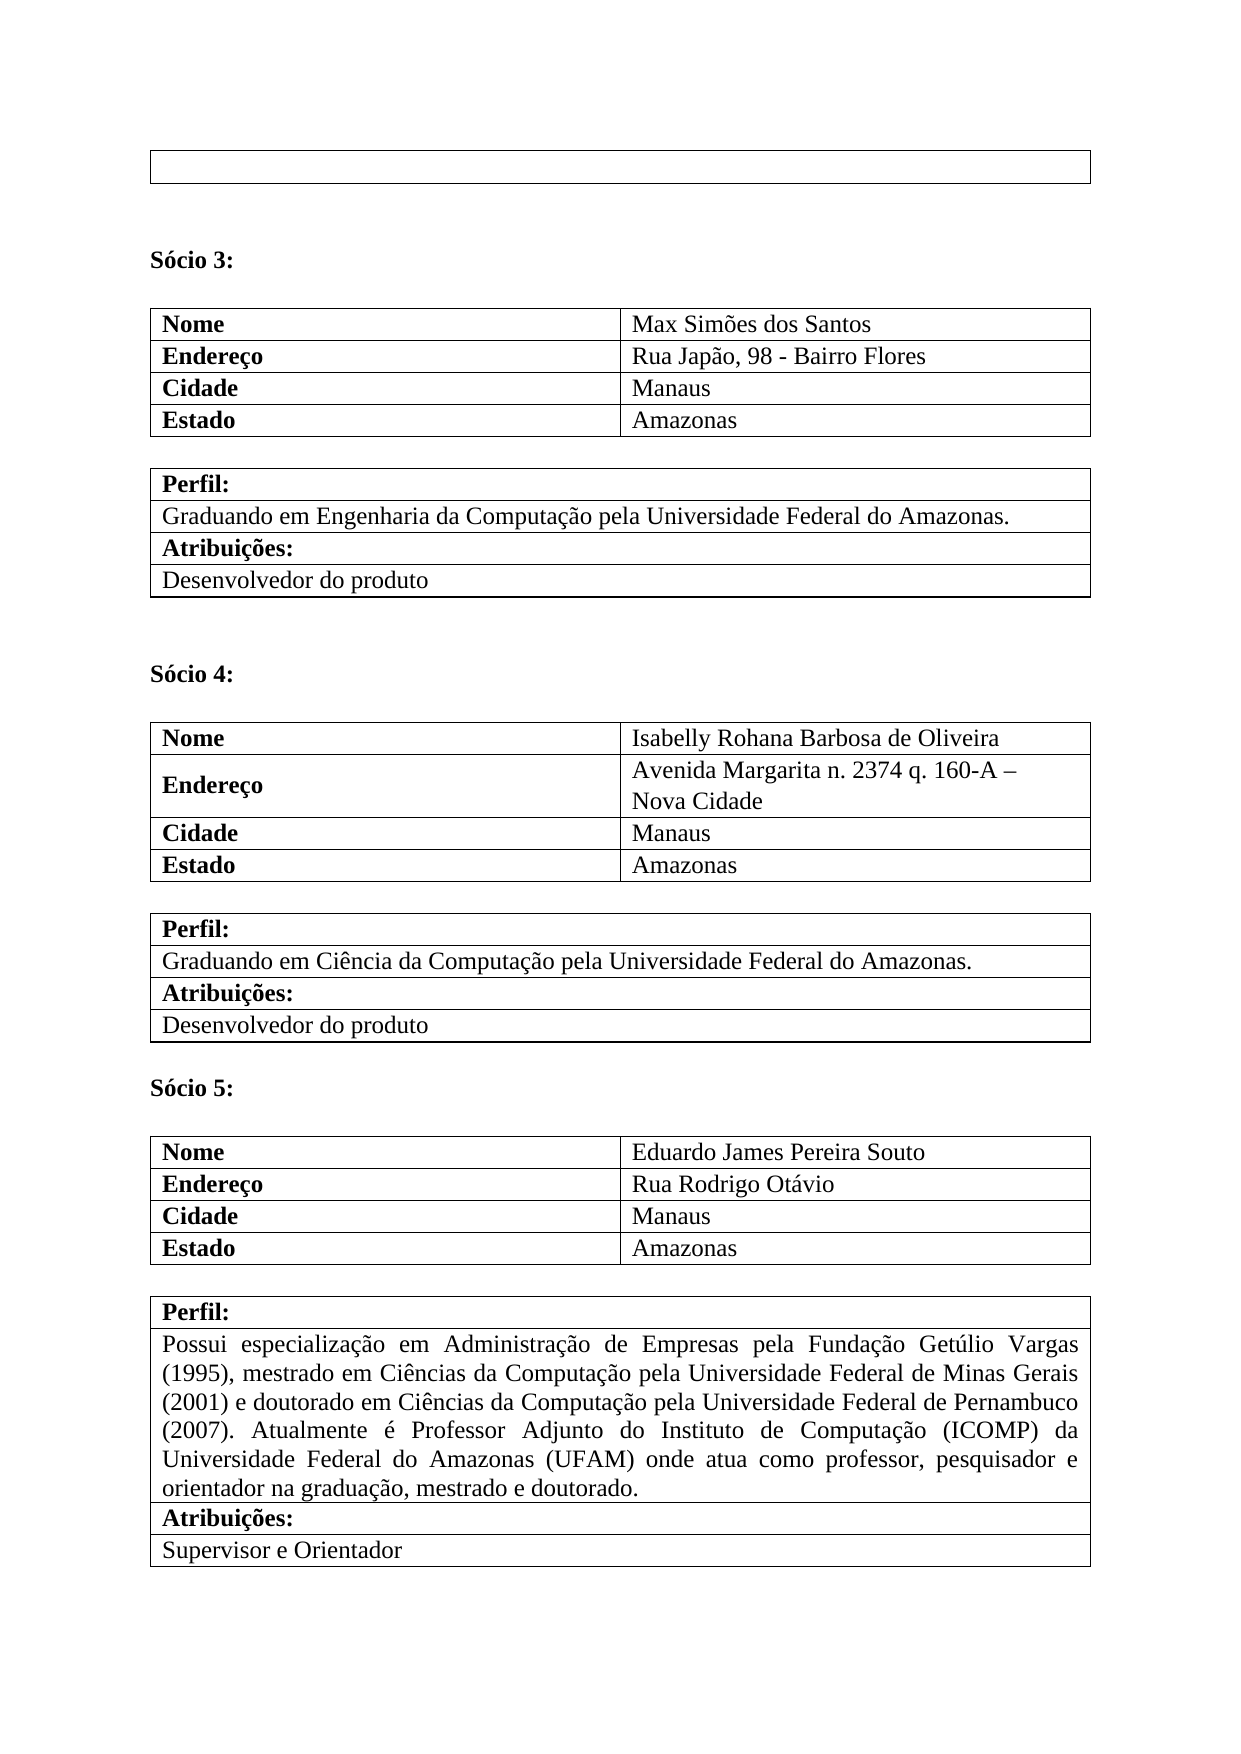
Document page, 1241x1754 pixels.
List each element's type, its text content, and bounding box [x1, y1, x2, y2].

text Sócio 4: [150, 659, 1080, 688]
table_cell Amazonas [621, 1233, 1090, 1264]
table_cell Cidade [151, 818, 620, 849]
table_cell Cidade [151, 373, 620, 404]
table_header Isabelly Rohana Barbosa de Oliveira [621, 723, 1090, 754]
table_cell Possui especialização em Administração de Empresas pela Fundação Getúlio Vargas (1995), mestrado em Ciências da Computação pela Universidade Federal de Minas Gerais (2001) e doutorado em Ciências da Computação pela Universidade Federal de Pernambuco (2007). Atualmente é Professor Adjunto do Instituto de Computação (ICOMP) da Universidade Federal do Amazonas (UFAM) onde atua como professor, pesquisador e orientador na graduação, mestrado e doutorado. [151, 1329, 1090, 1502]
text Sócio 5: [150, 1073, 1080, 1102]
table_cell Atribuições: [151, 1503, 1090, 1534]
table_cell Endereço [151, 1169, 620, 1200]
table_cell Manaus [621, 1201, 1090, 1232]
table_cell Amazonas [621, 850, 1090, 881]
table_cell Endereço [151, 755, 620, 817]
table_cell Desenvolvedor do produto [151, 1010, 1090, 1041]
table_header Max Simões dos Santos [621, 309, 1090, 340]
table_cell Cidade [151, 1201, 620, 1232]
table_cell Manaus [621, 373, 1090, 404]
table_cell Desenvolvedor do produto [151, 565, 1090, 596]
table_header Nome [151, 1137, 620, 1168]
table_header Perfil: [151, 1297, 1090, 1328]
table_cell Manaus [621, 818, 1090, 849]
text Sócio 3: [150, 246, 1080, 274]
table_cell Rua Rodrigo Otávio [621, 1169, 1090, 1200]
table_cell Graduando em Ciência da Computação pela Universidade Federal do Amazonas. [151, 946, 1090, 977]
table_cell Estado [151, 1233, 620, 1264]
table_cell Supervisor e Orientador [151, 1535, 1090, 1566]
table_cell Atribuições: [151, 533, 1090, 564]
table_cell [151, 151, 1090, 182]
table_cell Endereço [151, 341, 620, 372]
table_cell Amazonas [621, 405, 1090, 436]
table_header Nome [151, 309, 620, 340]
table_cell Atribuições: [151, 978, 1090, 1009]
table_header Perfil: [151, 469, 1090, 500]
table_cell Estado [151, 850, 620, 881]
table_cell Rua Japão, 98 - Bairro Flores [621, 341, 1090, 372]
table_cell Graduando em Engenharia da Computação pela Universidade Federal do Amazonas. [151, 501, 1090, 532]
table_header Eduardo James Pereira Souto [621, 1137, 1090, 1168]
table_header Nome [151, 723, 620, 754]
table_cell Avenida Margarita n. 2374 q. 160-A – Nova Cidade [621, 755, 1090, 817]
table_header Perfil: [151, 914, 1090, 945]
table_cell Estado [151, 405, 620, 436]
